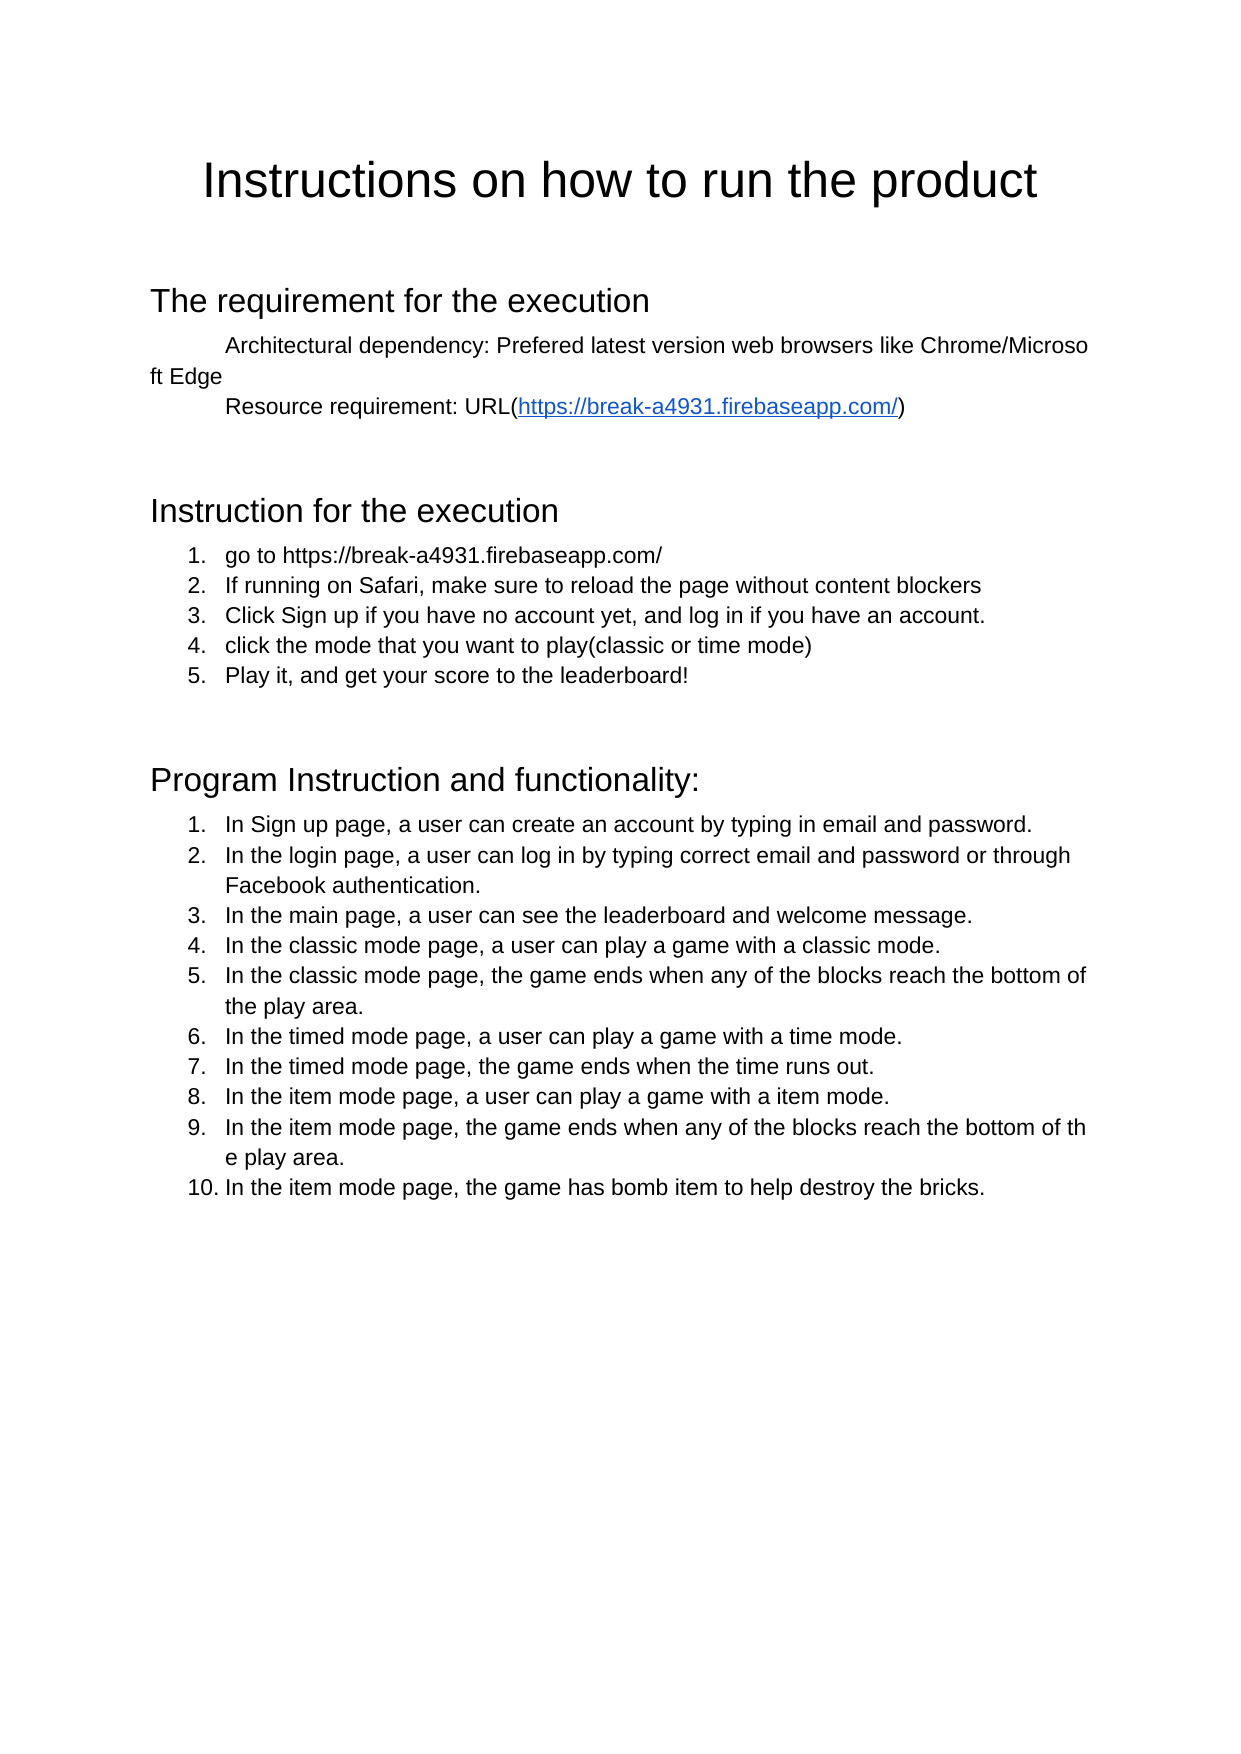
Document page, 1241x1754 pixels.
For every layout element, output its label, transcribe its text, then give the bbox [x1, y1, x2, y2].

text Architectural dependency: Prefered latest version web browsers like Chrome/Microsoft Edge [150, 332, 1090, 389]
text Resource requirement: URL(https://break-a4931.firebaseapp.com/) [150, 393, 1090, 419]
list In the classic mode page, a user can play a game with a classic mode. [187, 932, 1090, 958]
subtitle Instruction for the execution [150, 491, 1090, 529]
subtitle The requirement for the execution [150, 281, 1090, 320]
subtitle Program Instruction and functionality: [150, 760, 1090, 799]
list In the classic mode page, the game ends when any of the blocks reach the bottom of the play area. [187, 962, 1090, 1019]
list In the item mode page, the game ends when any of the blocks reach the bottom of the play area. [187, 1113, 1090, 1170]
list Click Sign up if you have no account yet, and log in if you have an account. [187, 602, 1090, 628]
title Instructions on how to run the product [150, 150, 1090, 207]
list In Sign up page, a user can create an account by typing in email and password. [187, 811, 1090, 838]
list In the main page, a user can see the leaderboard and welcome message. [187, 902, 1090, 928]
list Play it, and get your score to the leaderboard! [187, 662, 1090, 689]
list click the mode that you want to play(classic or time mode) [187, 632, 1090, 659]
list In the item mode page, the game has bomb item to help destroy the bricks. [187, 1174, 1090, 1200]
list In the timed mode page, a user can play a game with a time mode. [187, 1023, 1090, 1049]
list go to https://break-a4931.firebaseapp.com/ [187, 542, 1090, 568]
list In the item mode page, a user can play a game with a item mode. [187, 1083, 1090, 1109]
list In the timed mode page, the game ends when the time runs out. [187, 1053, 1090, 1079]
list In the login page, a user can log in by typing correct email and password or through Facebook authentication. [187, 842, 1090, 898]
list If running on Safari, make sure to reload the page without content blockers [187, 572, 1090, 598]
